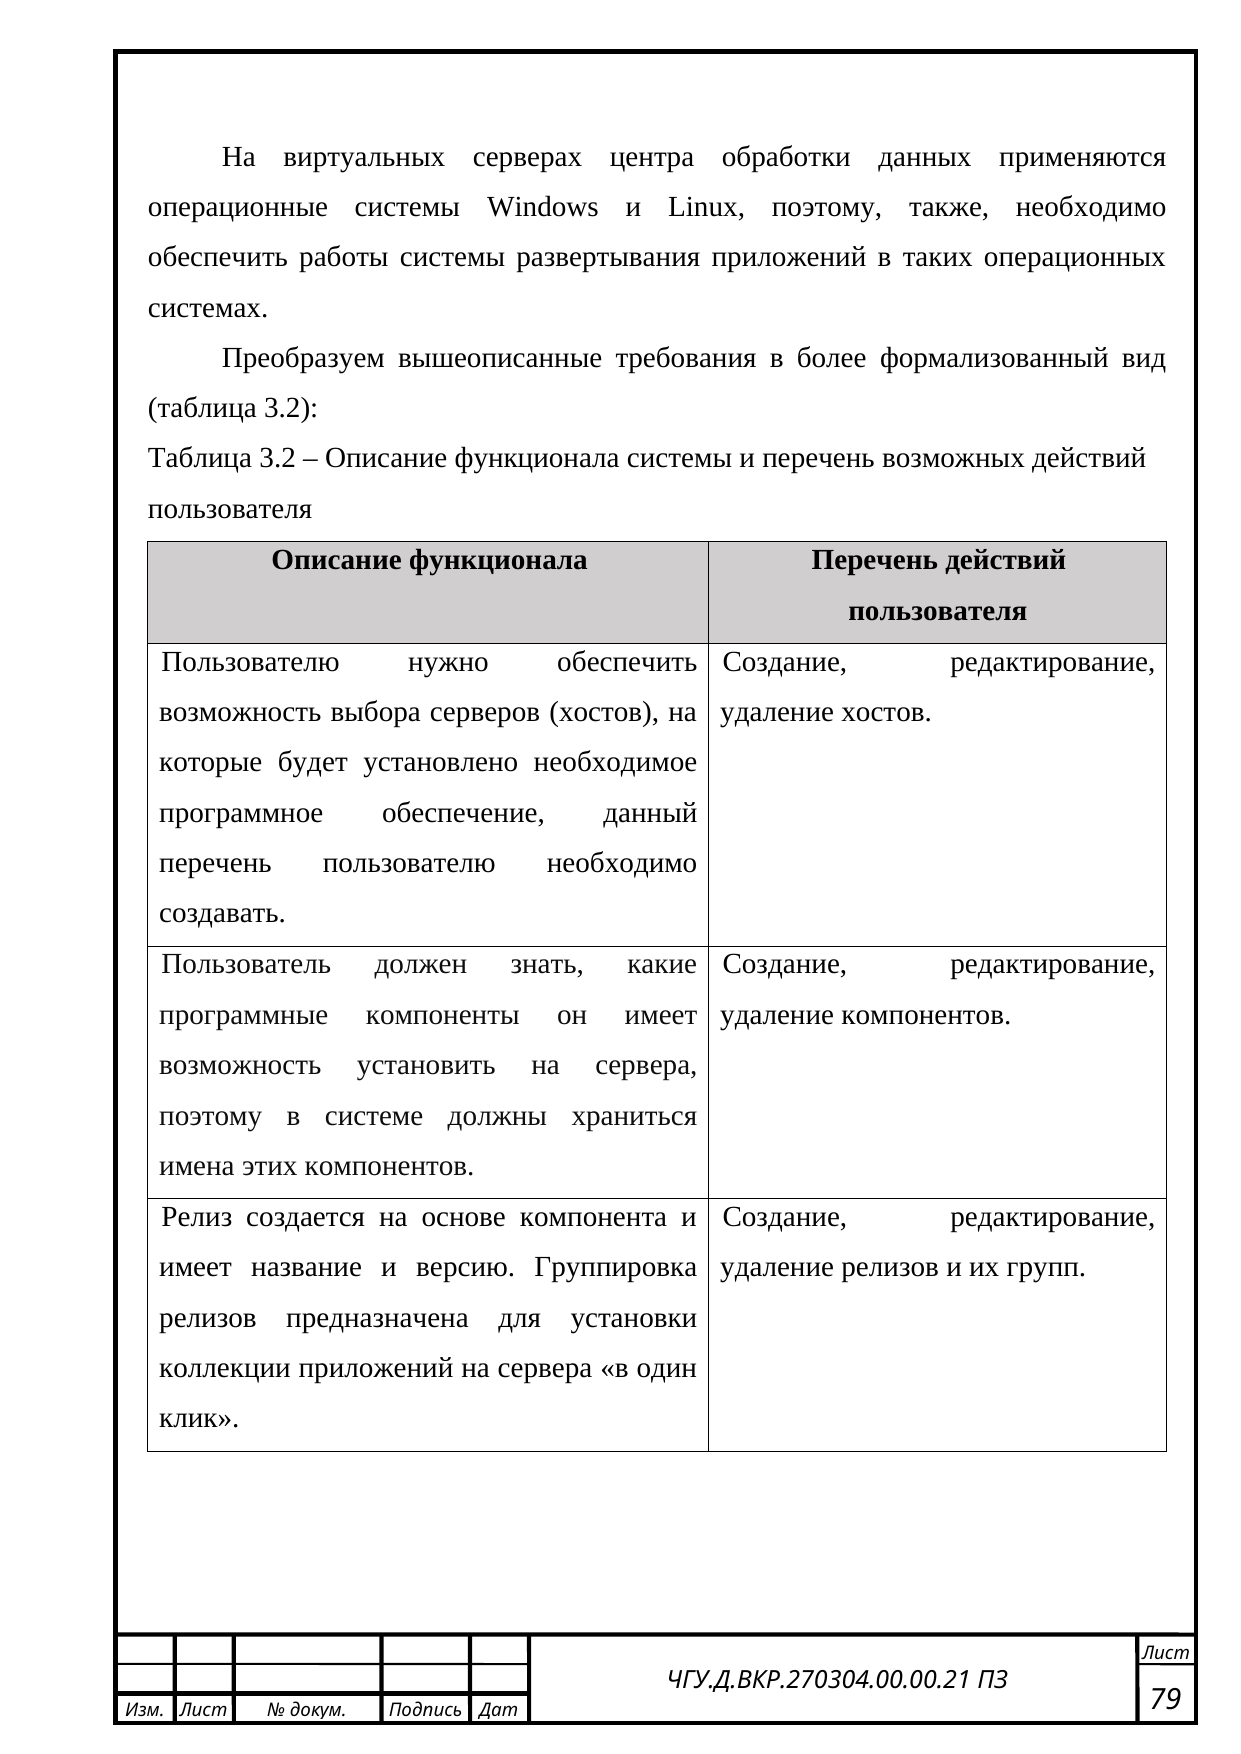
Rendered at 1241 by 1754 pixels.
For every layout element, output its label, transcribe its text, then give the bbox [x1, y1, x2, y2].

table_cell Пользователю нужно обеспечить возможность выбора серверов (хостов), на которые будет установлено необходимое программное обеспечение, данный перечень пользователю необходимо создавать. [148, 644, 708, 946]
table_cell Пользователь должен знать, какие программные компоненты он имеет возможность установить на сервера, поэтому в системе должны храниться имена этих компонентов. [148, 947, 708, 1198]
table_cell Создание, редактирование, удаление компонентов. [709, 947, 1166, 1198]
text Таблица 3.2 – Описание функционала системы и перечень возможных действий пользователя [148, 441, 1167, 524]
text На виртуальных серверах центра обработки данных применяются операционные системы Windows и Linux, поэтому, также, необходимо обеспечить работы системы развертывания приложений в таких операционных системах. [148, 139, 1167, 323]
table_cell Релиз создается на основе компонента и имеет название и версию. Группировка релизов предназначена для установки коллекции приложений на сервера «в один клик». [148, 1199, 708, 1451]
table_cell Создание, редактирование, удаление релизов и их групп. [709, 1199, 1166, 1451]
table_header Перечень действий пользователя [709, 542, 1166, 643]
table_cell Создание, редактирование, удаление хостов. [709, 644, 1166, 946]
table_header Описание функционала [148, 542, 708, 643]
text Преобразуем вышеописанные требования в более формализованный вид (таблица 3.2): [148, 340, 1167, 424]
